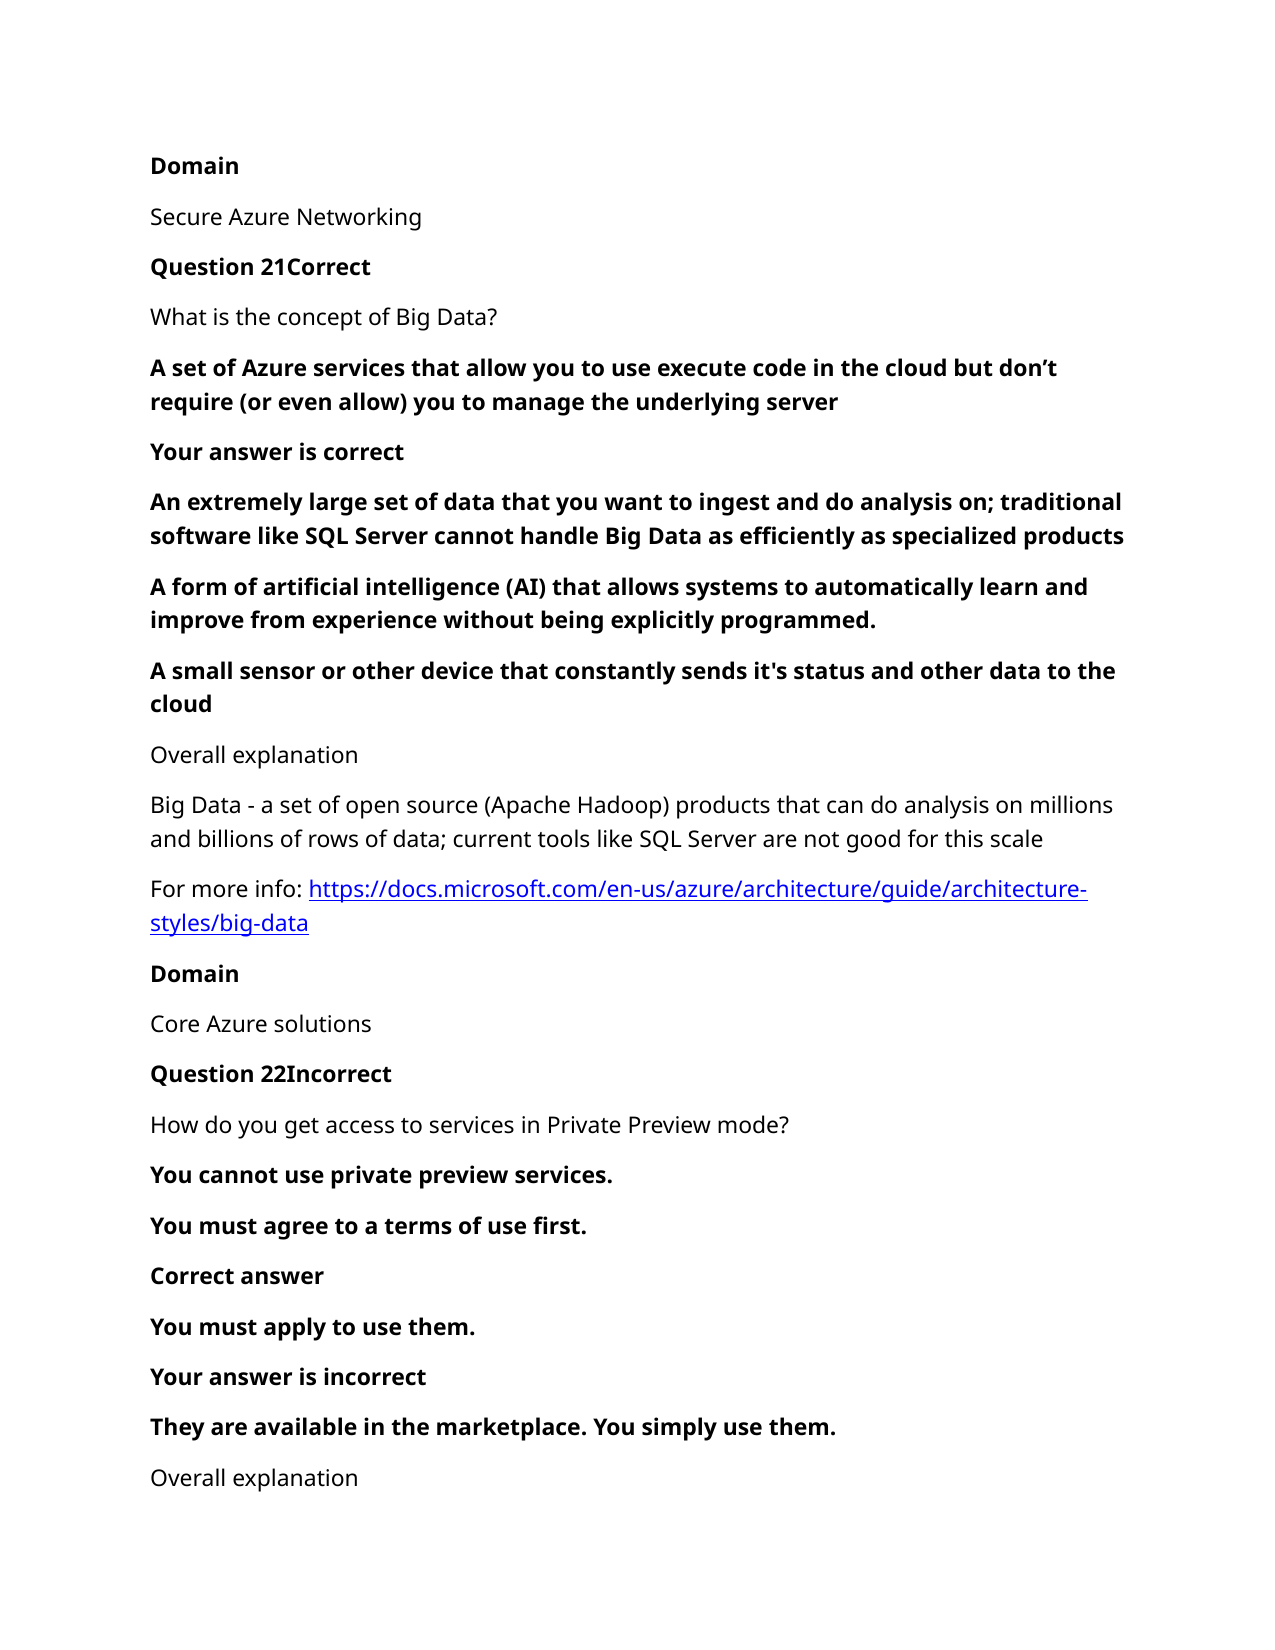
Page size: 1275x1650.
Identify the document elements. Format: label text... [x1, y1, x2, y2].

text A small sensor or other device that constantly sends it's status and other data to the cloud [150, 654, 1125, 719]
text You must apply to use them. [150, 1310, 1125, 1342]
text Question 21Correct [150, 251, 1125, 282]
text An extremely large set of data that you want to ingest and do analysis on; traditional software like SQL Server cannot handle Big Data as efficiently as specialized products [150, 486, 1125, 551]
text Core Azure solutions [150, 1008, 1125, 1039]
text Secure Azure Networking [150, 200, 1125, 232]
text They are available in the marketplace. You simply use them. [150, 1411, 1125, 1442]
text Question 22Incorrect [150, 1058, 1125, 1089]
text For more info: https://docs.microsoft.com/en-us/azure/architecture/guide/architecture-styles/big-data [150, 873, 1125, 938]
text Correct answer [150, 1260, 1125, 1291]
text You must agree to a terms of use first. [150, 1209, 1125, 1241]
text Your answer is incorrect [150, 1361, 1125, 1392]
text You cannot use private preview services. [150, 1159, 1125, 1190]
text How do you get access to services in Private Preview mode? [150, 1109, 1125, 1140]
text A form of artificial intelligence (AI) that allows systems to automatically learn and improve from experience without being explicitly programmed. [150, 570, 1125, 635]
text Overall explanation [150, 1462, 1125, 1493]
text Big Data - a set of open source (Apache Hadoop) products that can do analysis on millions and billions of rows of data; current tools like SQL Server are not good for this scale [150, 789, 1125, 854]
text Overall explanation [150, 739, 1125, 770]
text Your answer is correct [150, 436, 1125, 467]
text A set of Azure services that allow you to use execute code in the cloud but don’t require (or even allow) you to manage the underlying server [150, 352, 1125, 417]
text Domain [150, 150, 1125, 181]
text What is the concept of Big Data? [150, 301, 1125, 332]
text Domain [150, 957, 1125, 989]
